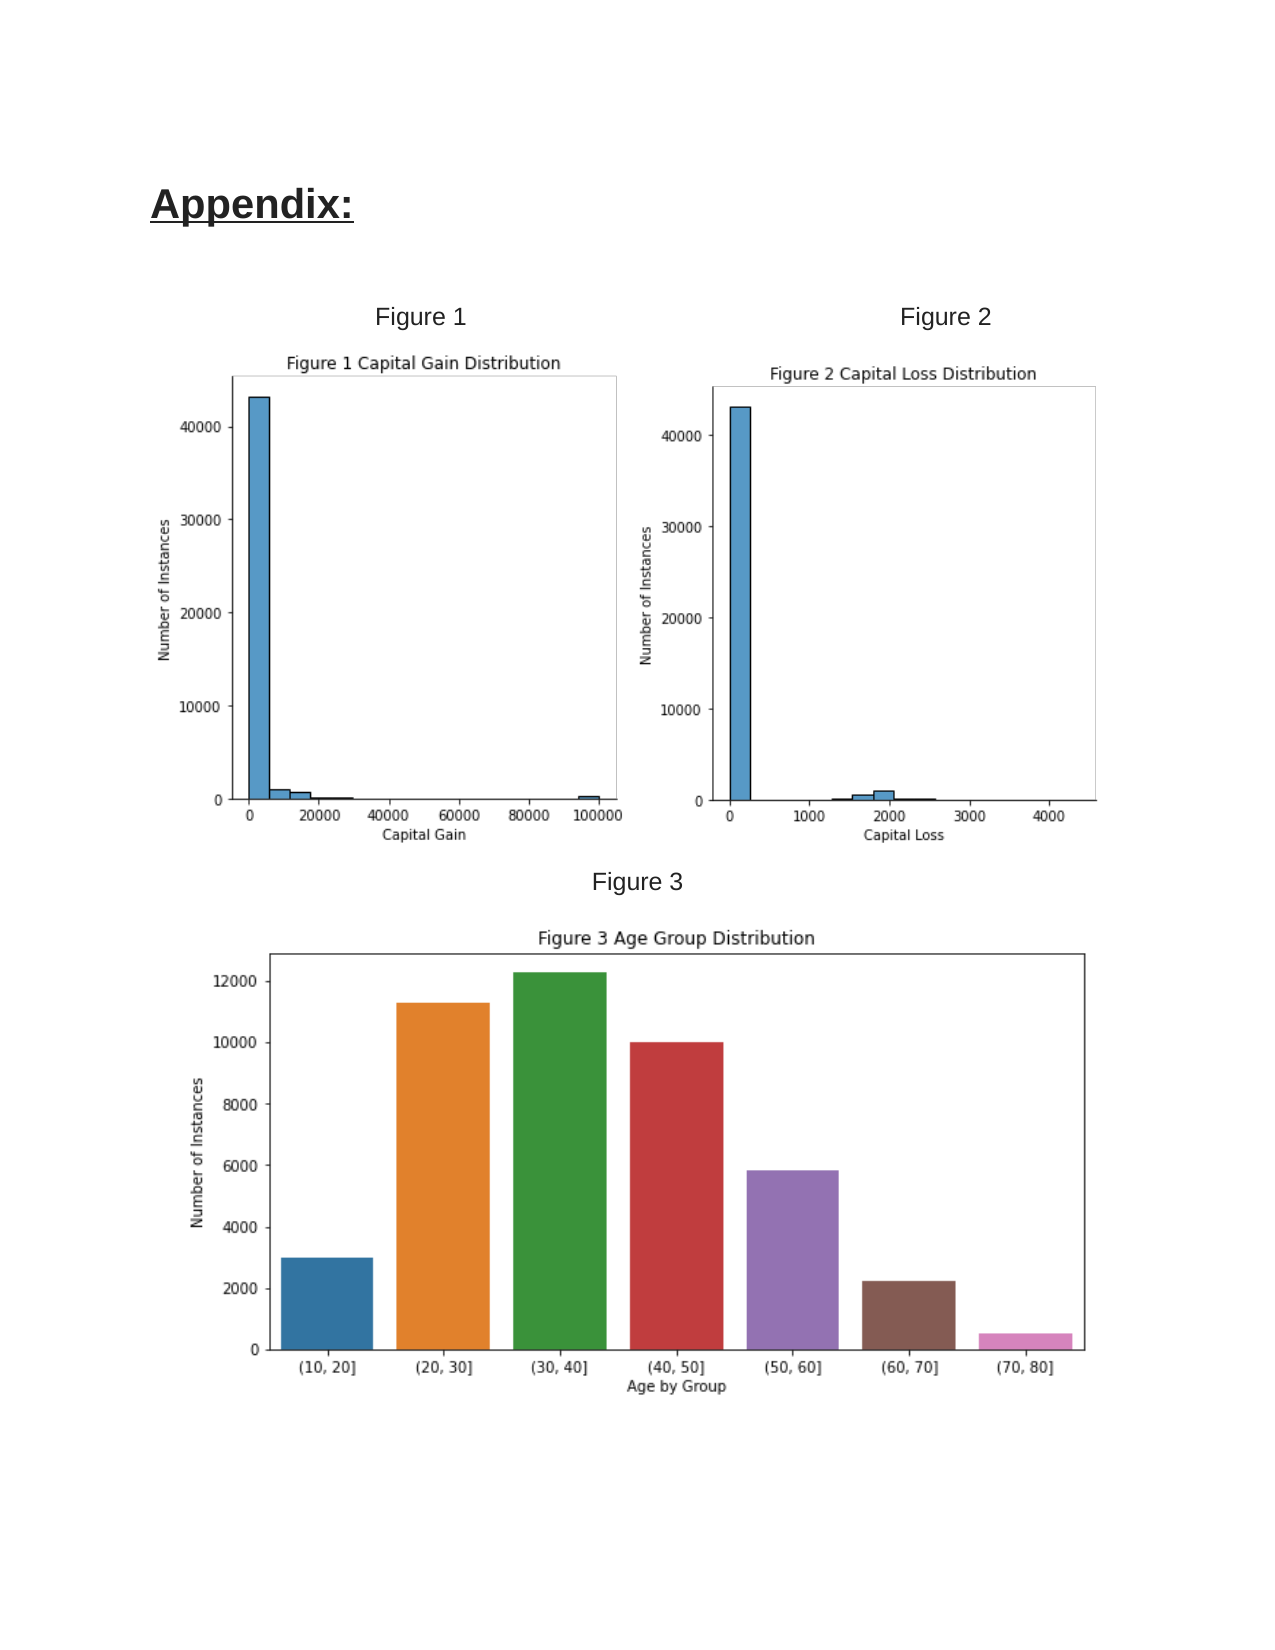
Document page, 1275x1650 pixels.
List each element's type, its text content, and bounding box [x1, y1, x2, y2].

picture [182, 920, 1093, 1405]
picture [150, 347, 1104, 851]
text Appendix: [150, 179, 1125, 227]
text Figure 1 Figure 2 [300, 302, 1125, 330]
text Figure 3 [150, 867, 1125, 896]
